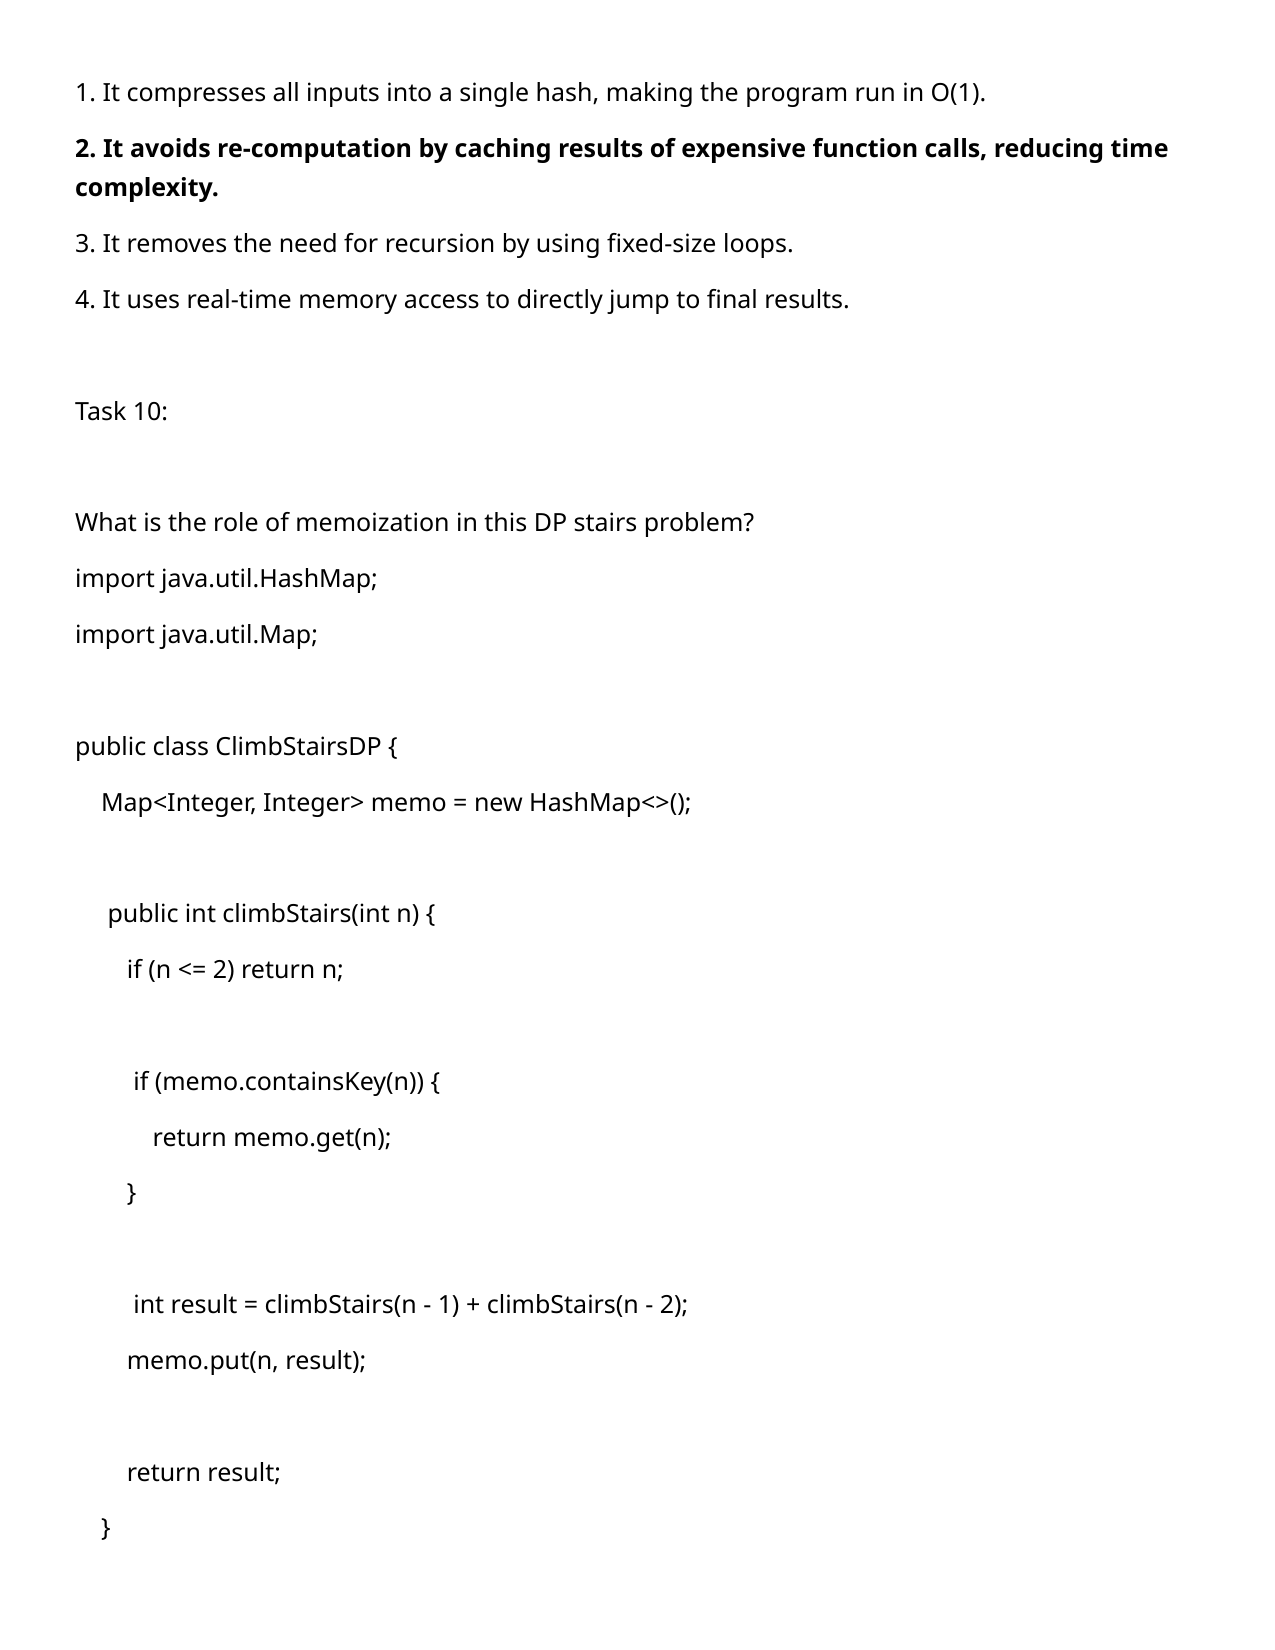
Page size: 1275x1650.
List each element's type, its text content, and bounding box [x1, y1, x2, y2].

text return memo.get(n); [75, 1119, 1200, 1153]
text Map<Integer, Integer> memo = new HashMap<>(); [75, 784, 1200, 818]
text memo.put(n, result); [75, 1342, 1200, 1377]
text import java.util.Map; [75, 617, 1200, 651]
text Task 10: [75, 393, 1200, 427]
text 4. It uses real-time memory access to directly jump to final results. [75, 282, 1200, 316]
text 3. It removes the need for recursion by using fixed-size loops. [75, 226, 1200, 260]
text 2. It avoids re-computation by caching results of expensive function calls, reducing time complexity. [75, 131, 1200, 204]
text } [75, 1175, 1200, 1209]
text if (memo.containsKey(n)) { [75, 1063, 1200, 1097]
text if (n <= 2) return n; [75, 952, 1200, 986]
text int result = climbStairs(n - 1) + climbStairs(n - 2); [75, 1287, 1200, 1321]
text import java.util.HashMap; [75, 561, 1200, 595]
text What is the role of memoization in this DP stairs problem? [75, 505, 1200, 539]
text return result; [75, 1454, 1200, 1488]
text 1. It compresses all inputs into a single hash, making the program run in O(1). [75, 75, 1200, 109]
text } [75, 1510, 1200, 1544]
text public int climbStairs(int n) { [75, 896, 1200, 930]
text public class ClimbStairsDP { [75, 728, 1200, 762]
